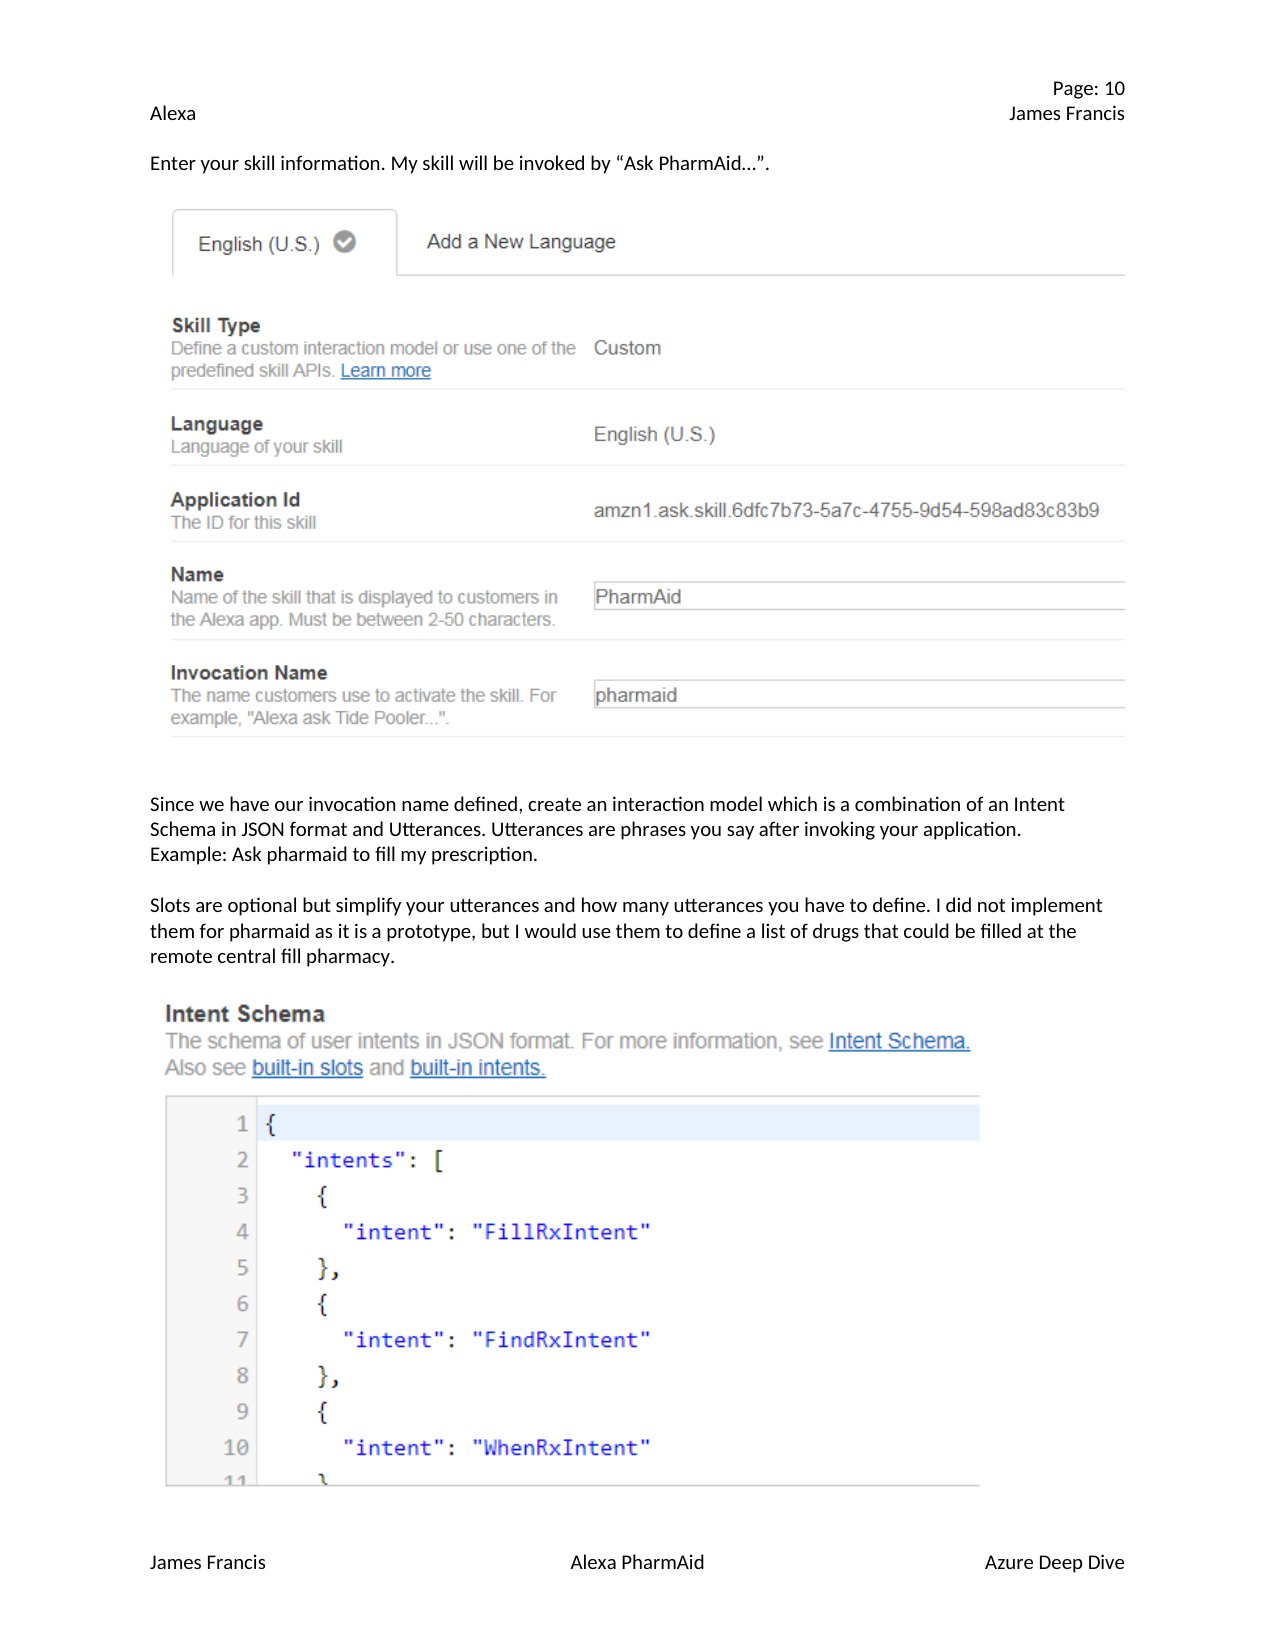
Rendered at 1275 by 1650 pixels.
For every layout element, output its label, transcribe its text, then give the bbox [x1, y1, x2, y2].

text Enter your skill information. My skill will be invoked by “Ask PharmAid…”. [150, 150, 1125, 175]
text Since we have our invocation name defined, create an interaction model which is a combination of an Intent Schema in JSON format and Utterances. Utterances are phrases you say after invoking your application. [150, 791, 1125, 842]
picture [150, 994, 980, 1496]
text Slots are optional but simplify your utterances and how many utterances you have to define. I did not implement them for pharmaid as it is a prototype, but I would use them to define a list of drugs that could be filled at the remote central fill pharmacy. [150, 892, 1125, 969]
text Example: Ask pharmaid to fill my prescription. [150, 842, 1125, 867]
picture [150, 200, 1125, 740]
